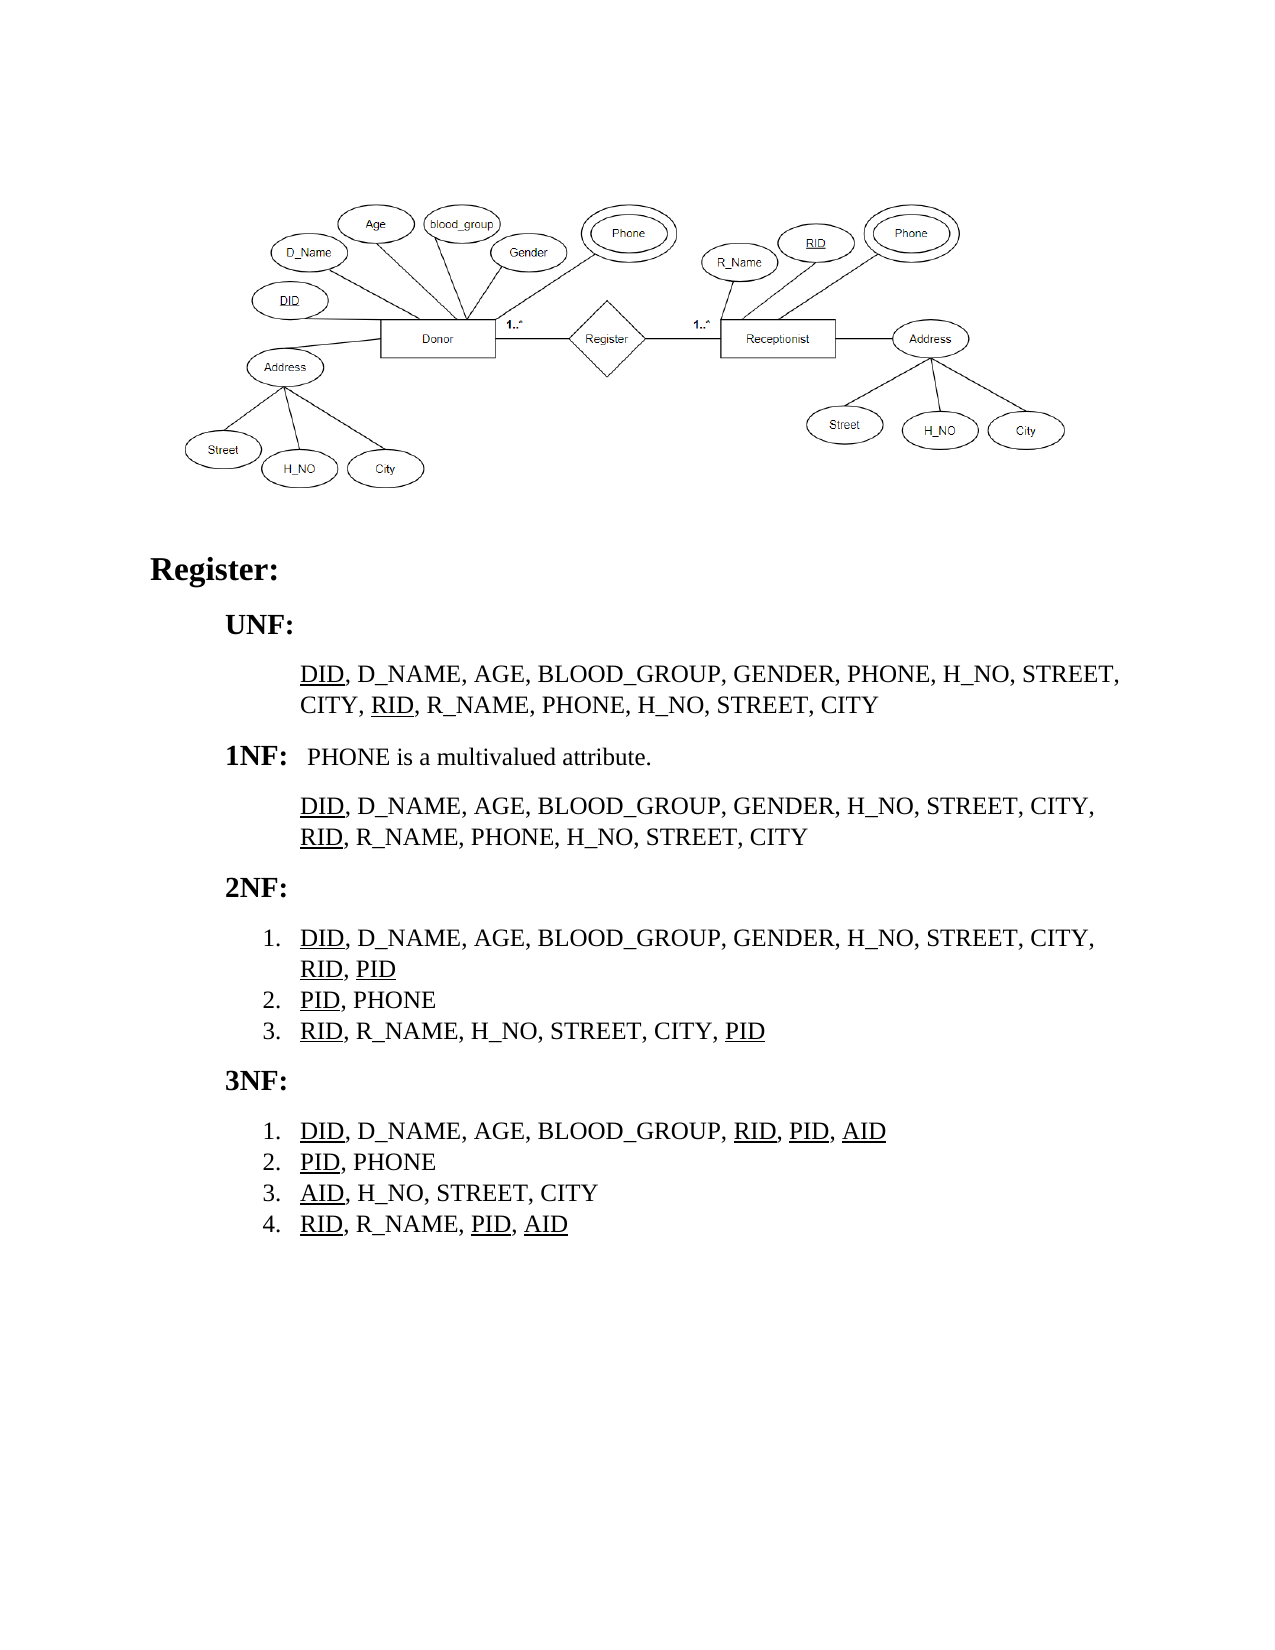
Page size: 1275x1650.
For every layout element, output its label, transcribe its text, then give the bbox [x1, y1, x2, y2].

picture [150, 150, 1125, 530]
text Register: [150, 549, 1125, 587]
list RID, R_NAME, H_NO, STREET, CITY, PID [262, 1016, 1125, 1044]
list DID, D_NAME, AGE, BLOOD_GROUP, GENDER, H_NO, STREET, CITY, RID, PID [262, 923, 1125, 982]
text UNF: [150, 607, 1125, 640]
list PID, PHONE [262, 985, 1125, 1013]
text 2NF: [150, 870, 1125, 903]
list PID, PHONE [262, 1147, 1125, 1176]
text 3NF: [225, 1063, 1125, 1097]
list RID, R_NAME, PID, AID [262, 1209, 1125, 1238]
list DID, D_NAME, AGE, BLOOD_GROUP, RID, PID, AID [262, 1116, 1125, 1145]
list AID, H_NO, STREET, CITY [262, 1178, 1125, 1207]
list DID, D_NAME, AGE, BLOOD_GROUP, GENDER, H_NO, STREET, CITY, RID, R_NAME, PHONE, H_NO, STREET, CITY [300, 791, 1125, 851]
list DID, D_NAME, AGE, BLOOD_GROUP, GENDER, PHONE, H_NO, STREET, CITY, RID, R_NAME, PHONE, H_NO, STREET, CITY [300, 659, 1125, 719]
text 1NF: PHONE is a multivalued attribute. [150, 738, 1125, 772]
